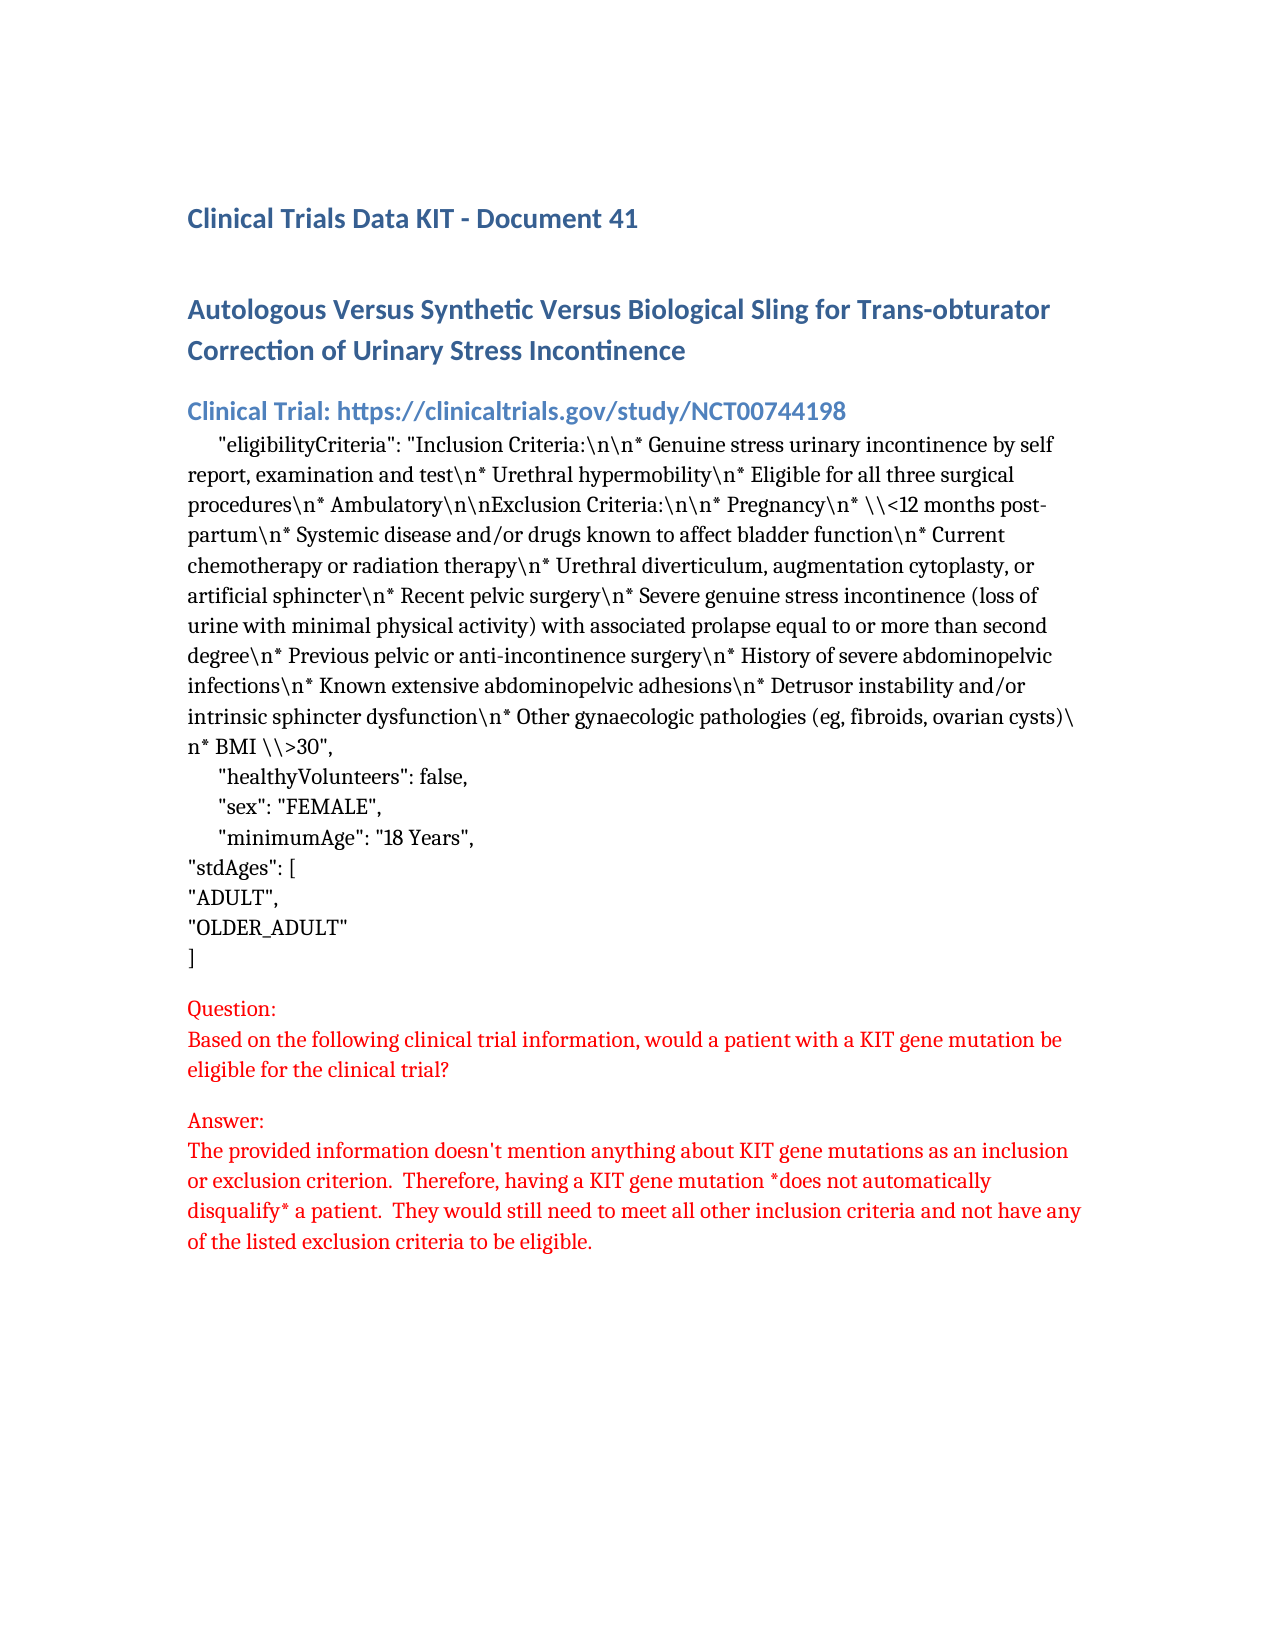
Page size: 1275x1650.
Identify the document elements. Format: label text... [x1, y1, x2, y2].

text "eligibilityCriteria": "Inclusion Criteria:\n\n* Genuine stress urinary incontinence by self report, examination and test\n* Urethral hypermobility\n* Eligible for all three surgical procedures\n* Ambulatory\n\nExclusion Criteria:\n\n* Pregnancy\n* \\<12 months post-partum\n* Systemic disease and/or drugs known to affect bladder function\n* Current chemotherapy or radiation therapy\n* Urethral diverticulum, augmentation cytoplasty, or artificial sphincter\n* Recent pelvic surgery\n* Severe genuine stress incontinence (loss of urine with minimal physical activity) with associated prolapse equal to or more than second degree\n* Previous pelvic or anti-incontinence surgery\n* History of severe abdominopelvic infections\n* Known extensive abdominopelvic adhesions\n* Detrusor instability and/or intrinsic sphincter dysfunction\n* Other gynaecologic pathologies (eg, fibroids, ovarian cysts)\n* BMI \\>30", "healthyVolunteers": false, "sex": "FEMALE", "minimumAge": "18 Years", "stdAges": [ "ADULT", "OLDER_ADULT" ] [187, 432, 1087, 971]
subtitle Clinical Trials Data KIT - Document 41 [187, 200, 1087, 236]
subtitle Autologous Versus Synthetic Versus Biological Sling for Trans-obturator Correction of Urinary Stress Incontinence [187, 291, 1087, 367]
text Answer: The provided information doesn't mention anything about KIT gene mutations as an inclusion or exclusion criterion. Therefore, having a KIT gene mutation *does not automatically disqualify* a patient. They would still need to meet all other inclusion criteria and not have any of the listed exclusion criteria to be eligible. [187, 1108, 1087, 1285]
subtitle Clinical Trial: https://clinicaltrials.gov/study/NCT00744198 [187, 394, 1087, 427]
text Question: Based on the following clinical trial information, would a patient with a KIT gene mutation be eligible for the clinical trial? [187, 996, 1087, 1083]
